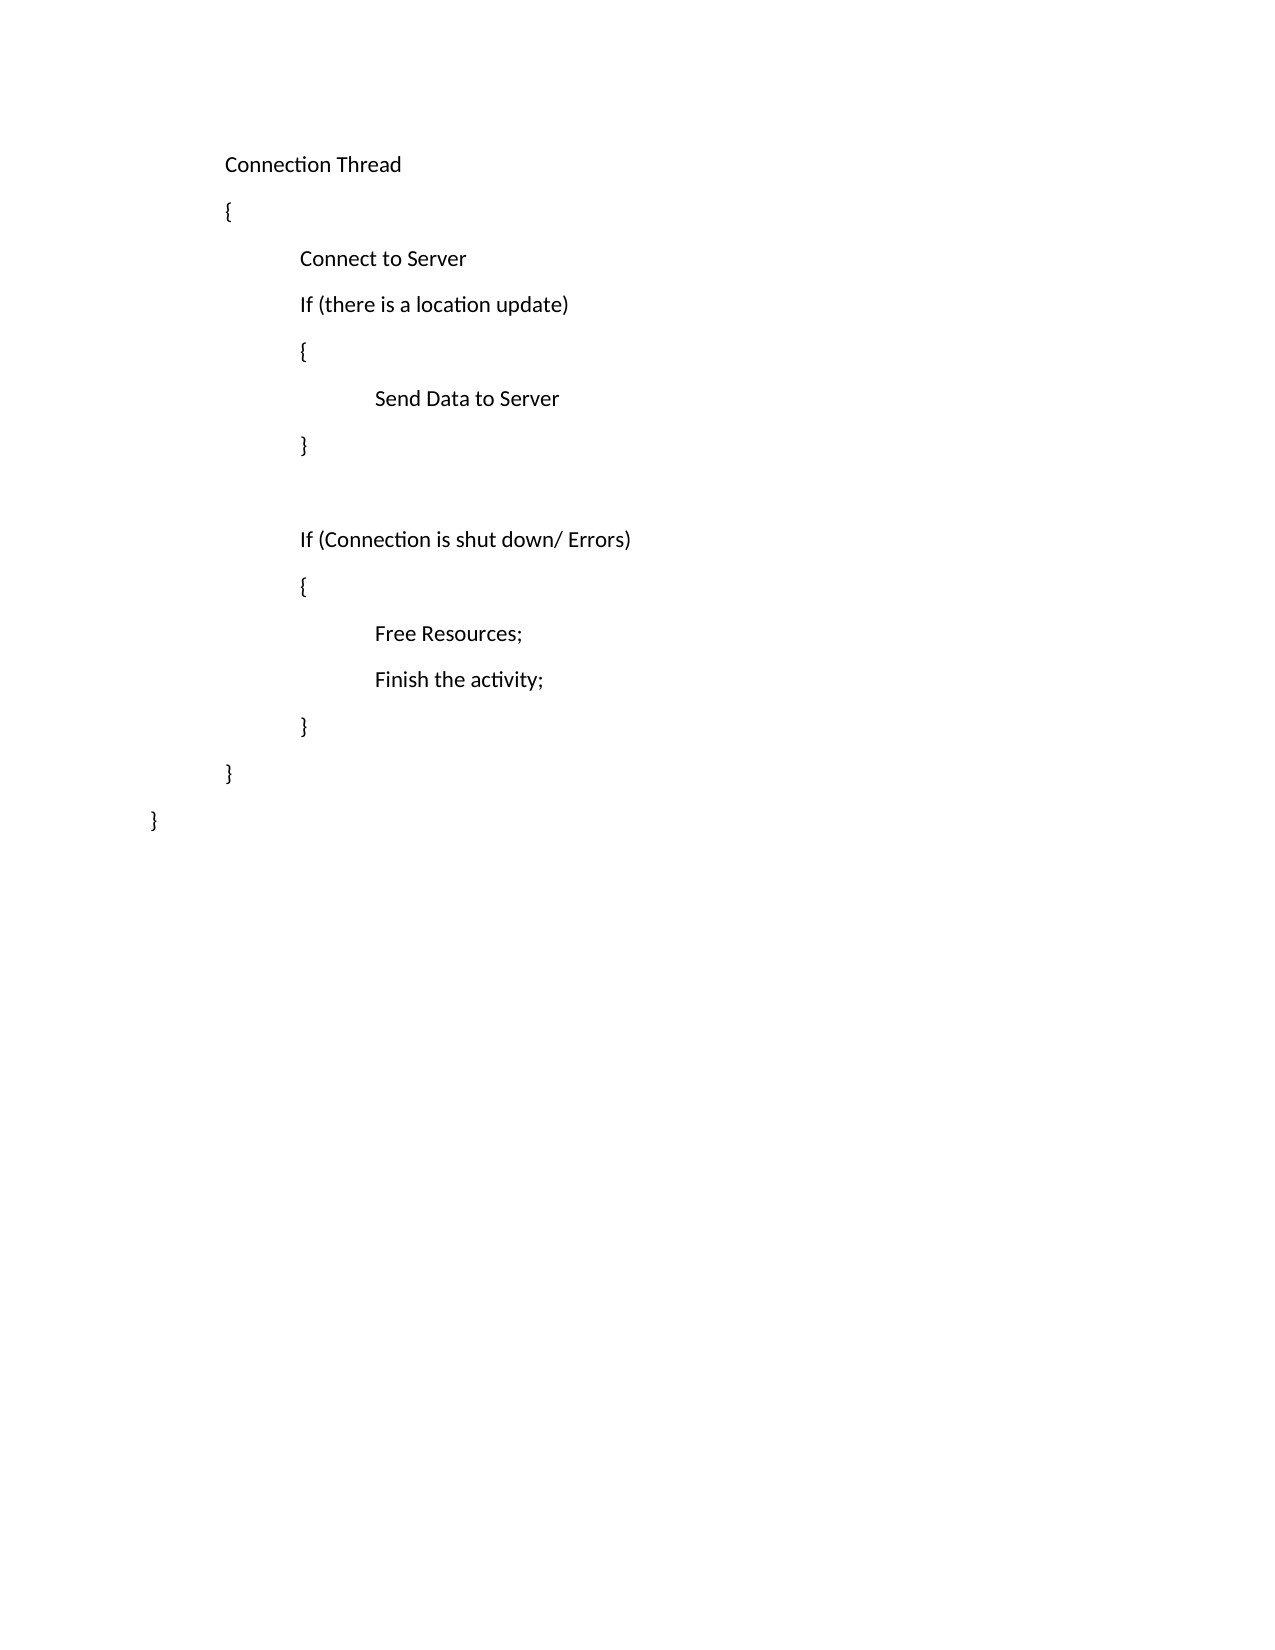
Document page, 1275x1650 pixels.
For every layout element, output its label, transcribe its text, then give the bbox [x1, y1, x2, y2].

text } [150, 759, 1125, 787]
text } [150, 712, 1125, 741]
text { [150, 572, 1125, 600]
text { [150, 197, 1125, 225]
text Free Resources; [150, 619, 1125, 647]
text Connection Thread [150, 150, 1125, 178]
text Finish the activity; [150, 666, 1125, 694]
text If (Connection is shut down/ Errors) [150, 525, 1125, 553]
text { [150, 337, 1125, 366]
text Connect to Server [150, 244, 1125, 272]
text } [150, 806, 1125, 834]
text } [150, 431, 1125, 459]
text If (there is a location update) [150, 291, 1125, 319]
text Send Data to Server [150, 384, 1125, 412]
